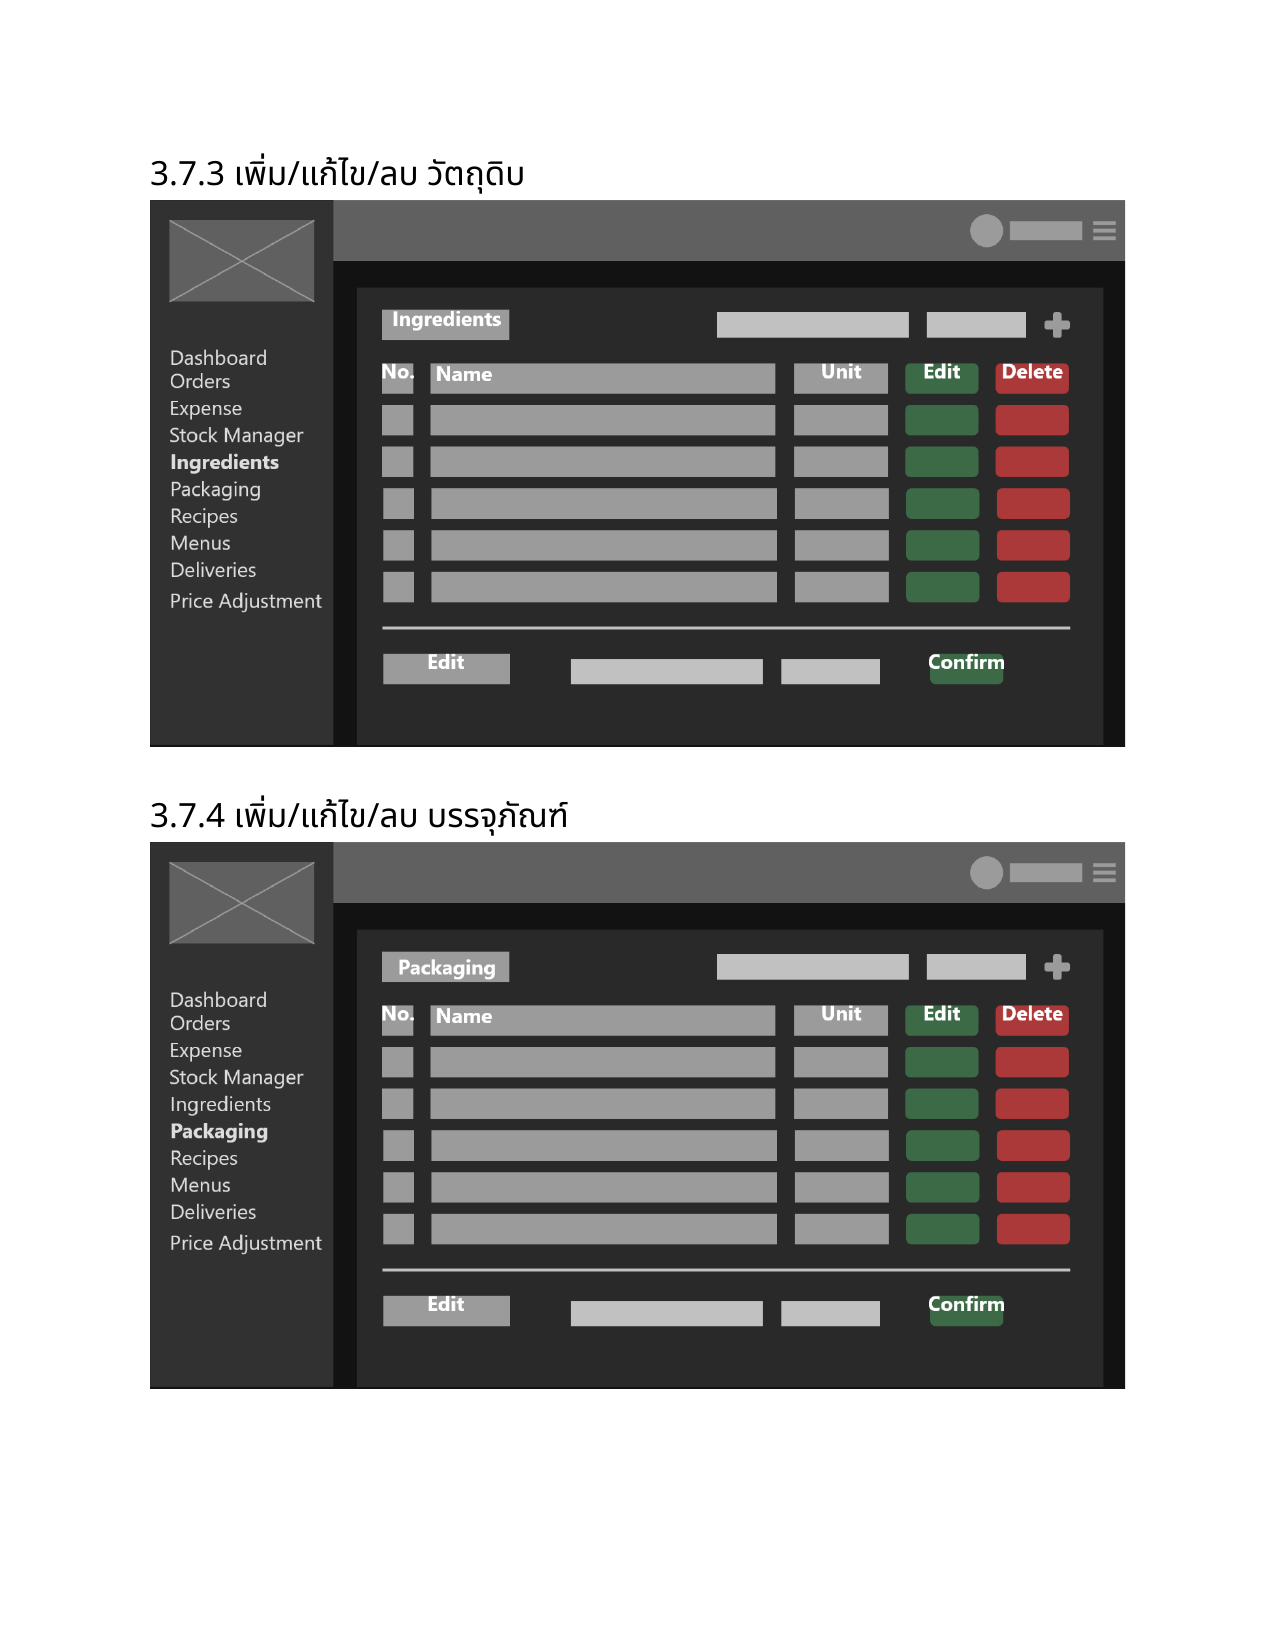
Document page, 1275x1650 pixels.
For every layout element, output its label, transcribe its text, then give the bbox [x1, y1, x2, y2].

picture [150, 842, 1125, 1389]
text 3.7.4 เพิ่ม/แก้ไข/ลบ บรรจุภัณฑ์ [150, 792, 1125, 842]
text 3.7.3 เพิ่ม/แก้ไข/ลบ วัตถุดิบ [150, 150, 1125, 200]
picture [150, 200, 1125, 747]
